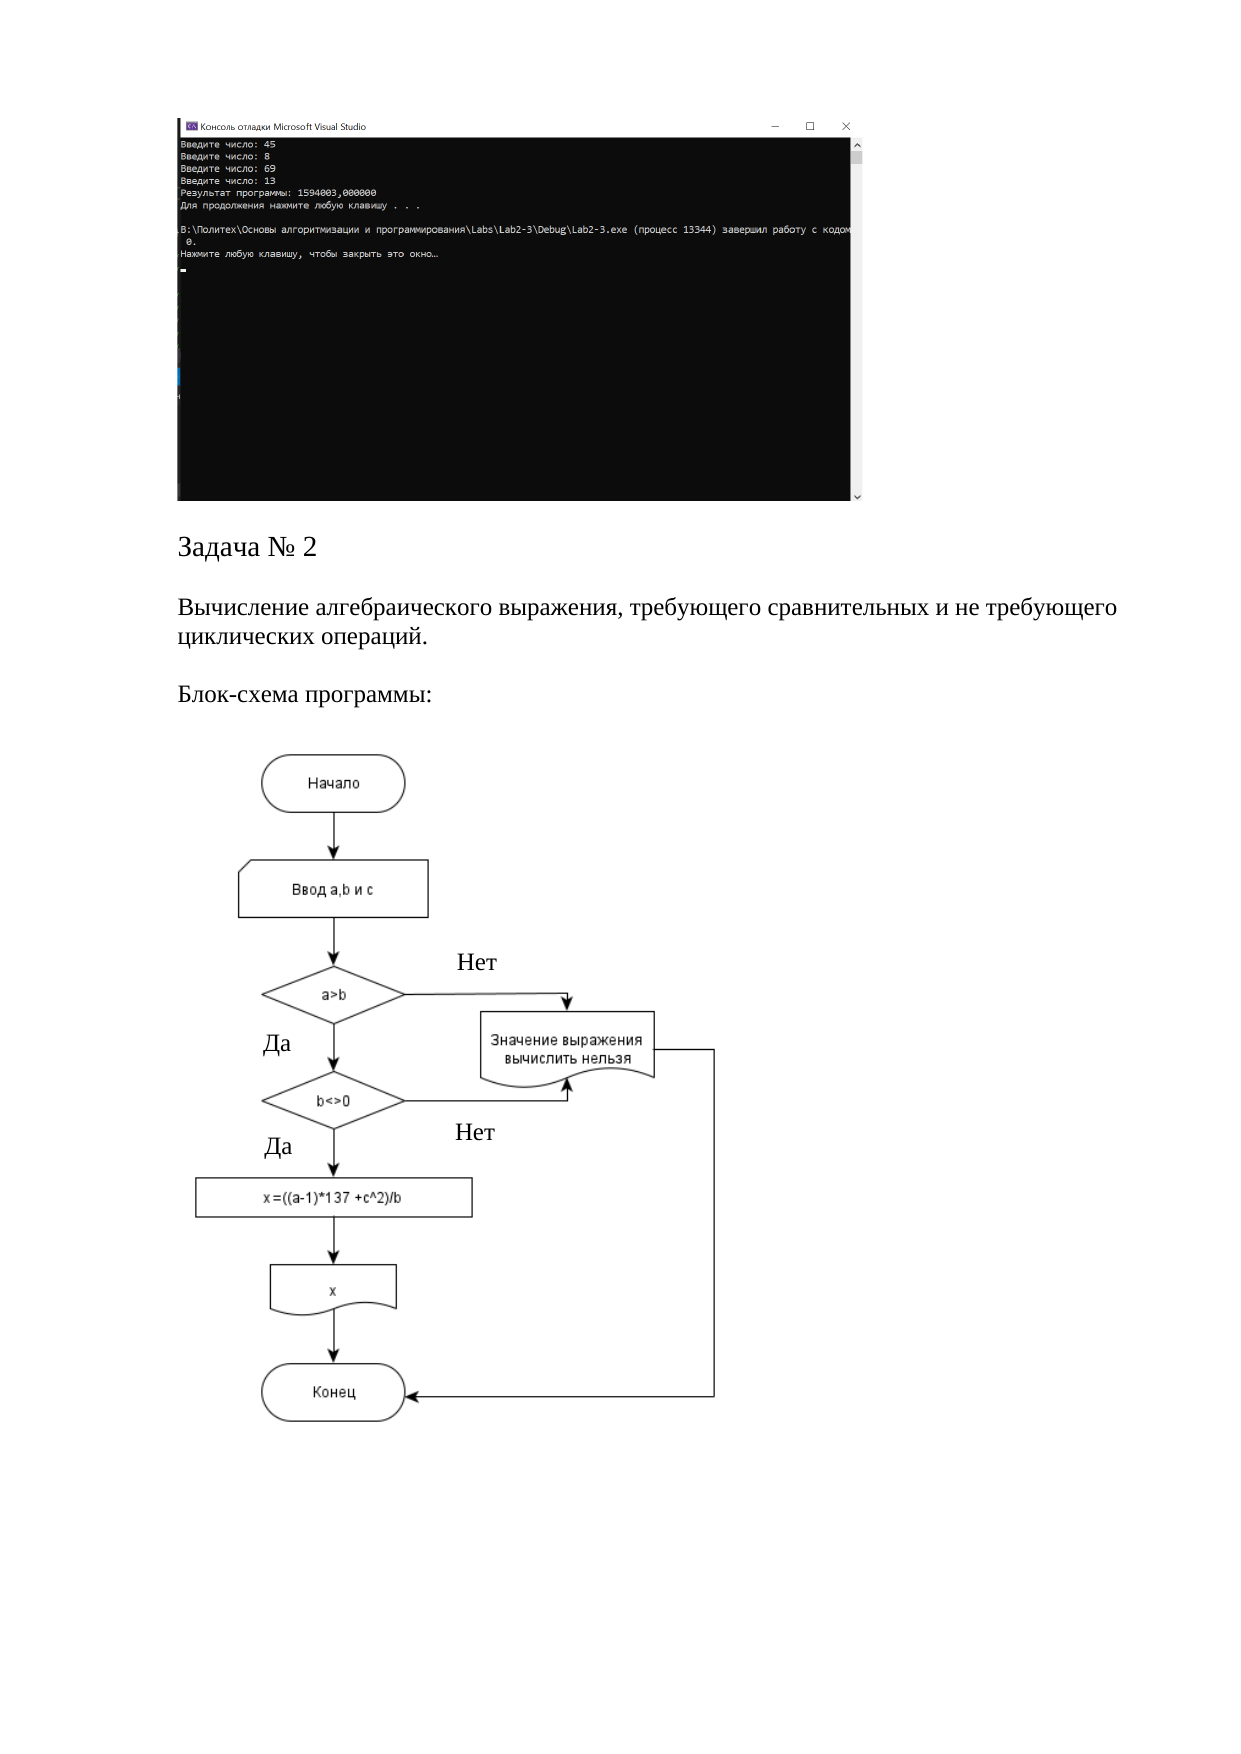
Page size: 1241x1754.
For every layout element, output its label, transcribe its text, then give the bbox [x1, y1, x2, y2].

text Вычисление алгебраического выражения, требующего сравнительных и не требующего циклических операций. [177, 592, 1152, 650]
text Блок-схема программы: [177, 679, 1152, 708]
text Задача № 2 [177, 529, 1152, 563]
picture [177, 118, 863, 501]
picture [177, 736, 732, 1439]
